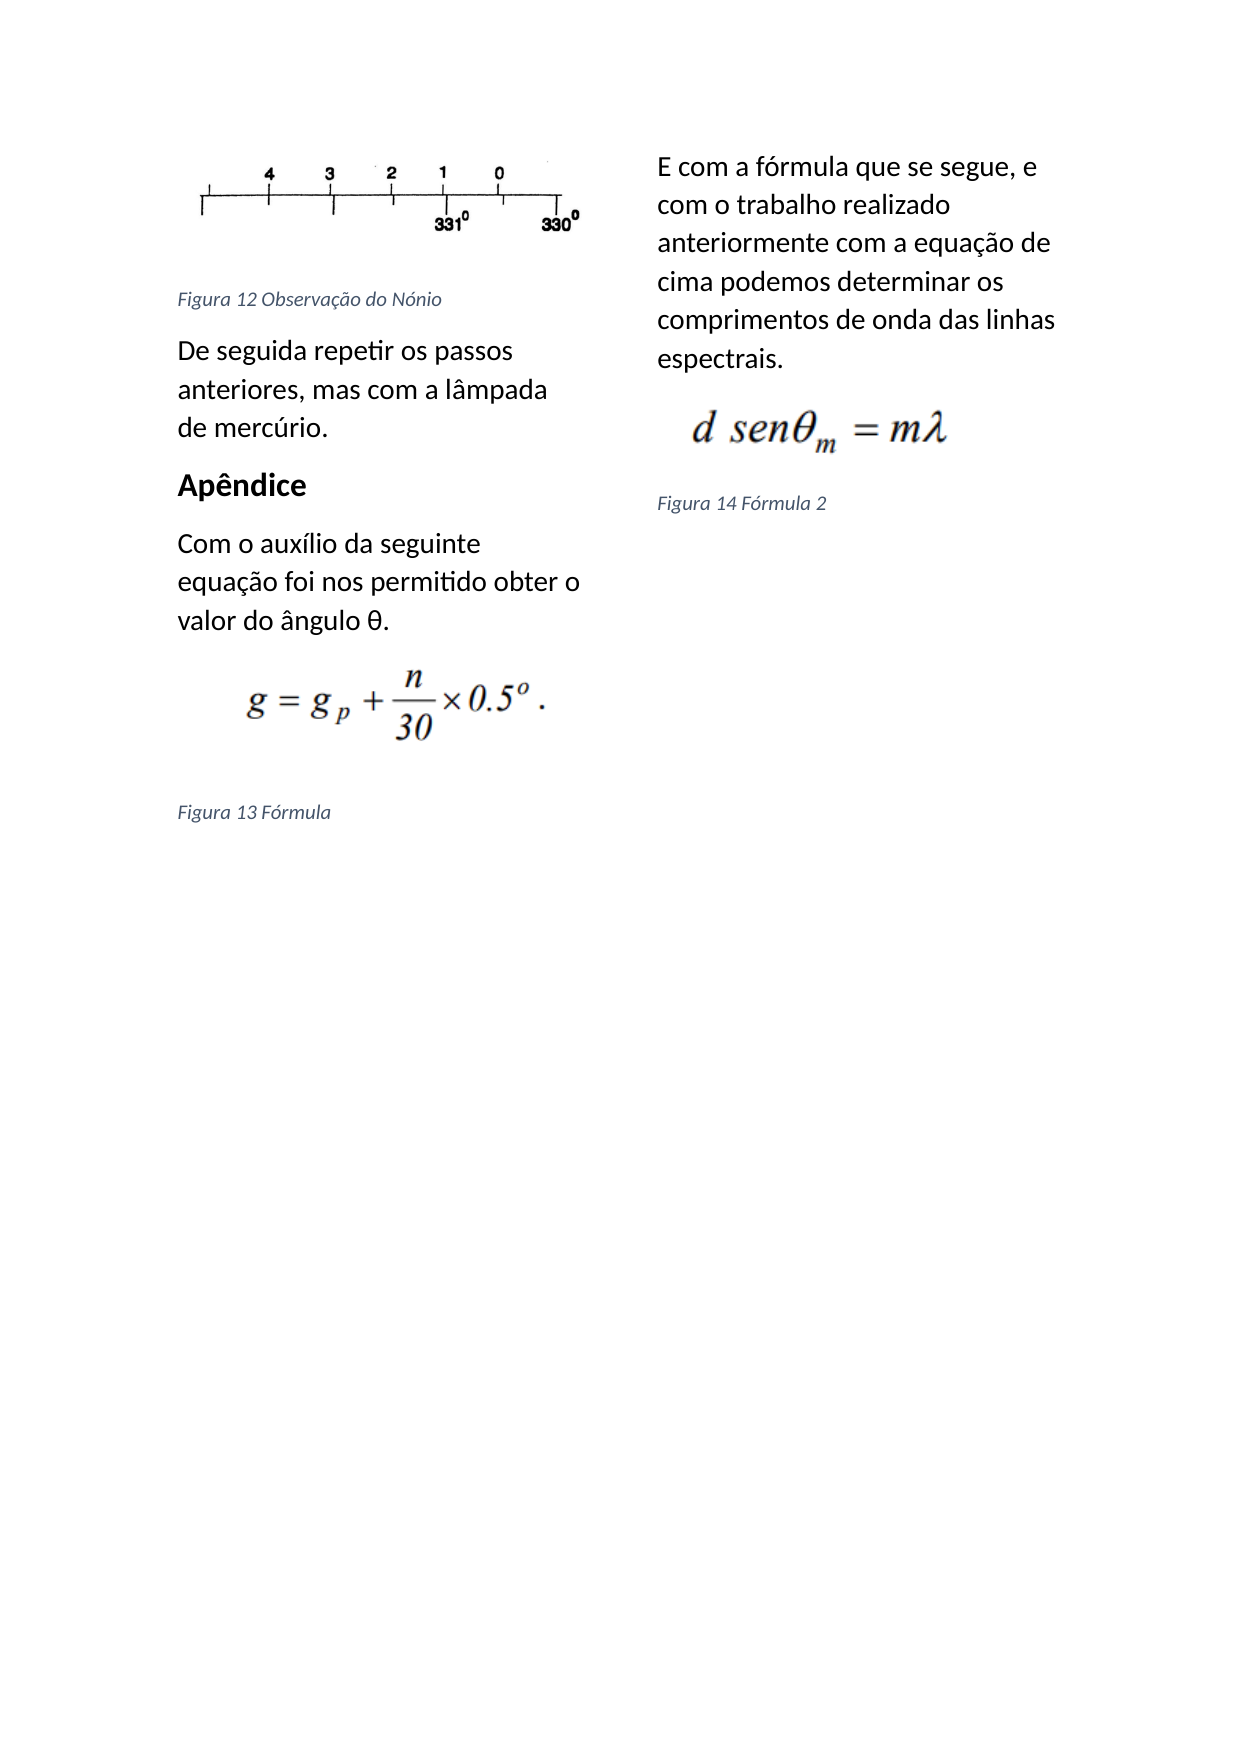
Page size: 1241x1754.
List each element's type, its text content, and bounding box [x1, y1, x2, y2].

picture [177, 639, 584, 781]
text E com a fórmula que se segue, e com o trabalho realizado anteriormente com a equação de cima podemos determinar os comprimentos de onda das linhas espectrais. [657, 148, 1063, 471]
text Apêndice [177, 464, 583, 505]
picture [657, 377, 970, 472]
picture [177, 147, 584, 268]
text Figura 13 Fórmula [177, 799, 583, 825]
text Com o auxílio da seguinte equação foi nos permitido obter o valor do ângulo θ. [177, 525, 583, 639]
text Figura 12 Observação do Nónio [177, 286, 583, 312]
text De seguida repetir os passos anteriores, mas com a lâmpada de mercúrio. [177, 332, 583, 445]
text Figura 14 Fórmula 2 [657, 490, 1063, 516]
